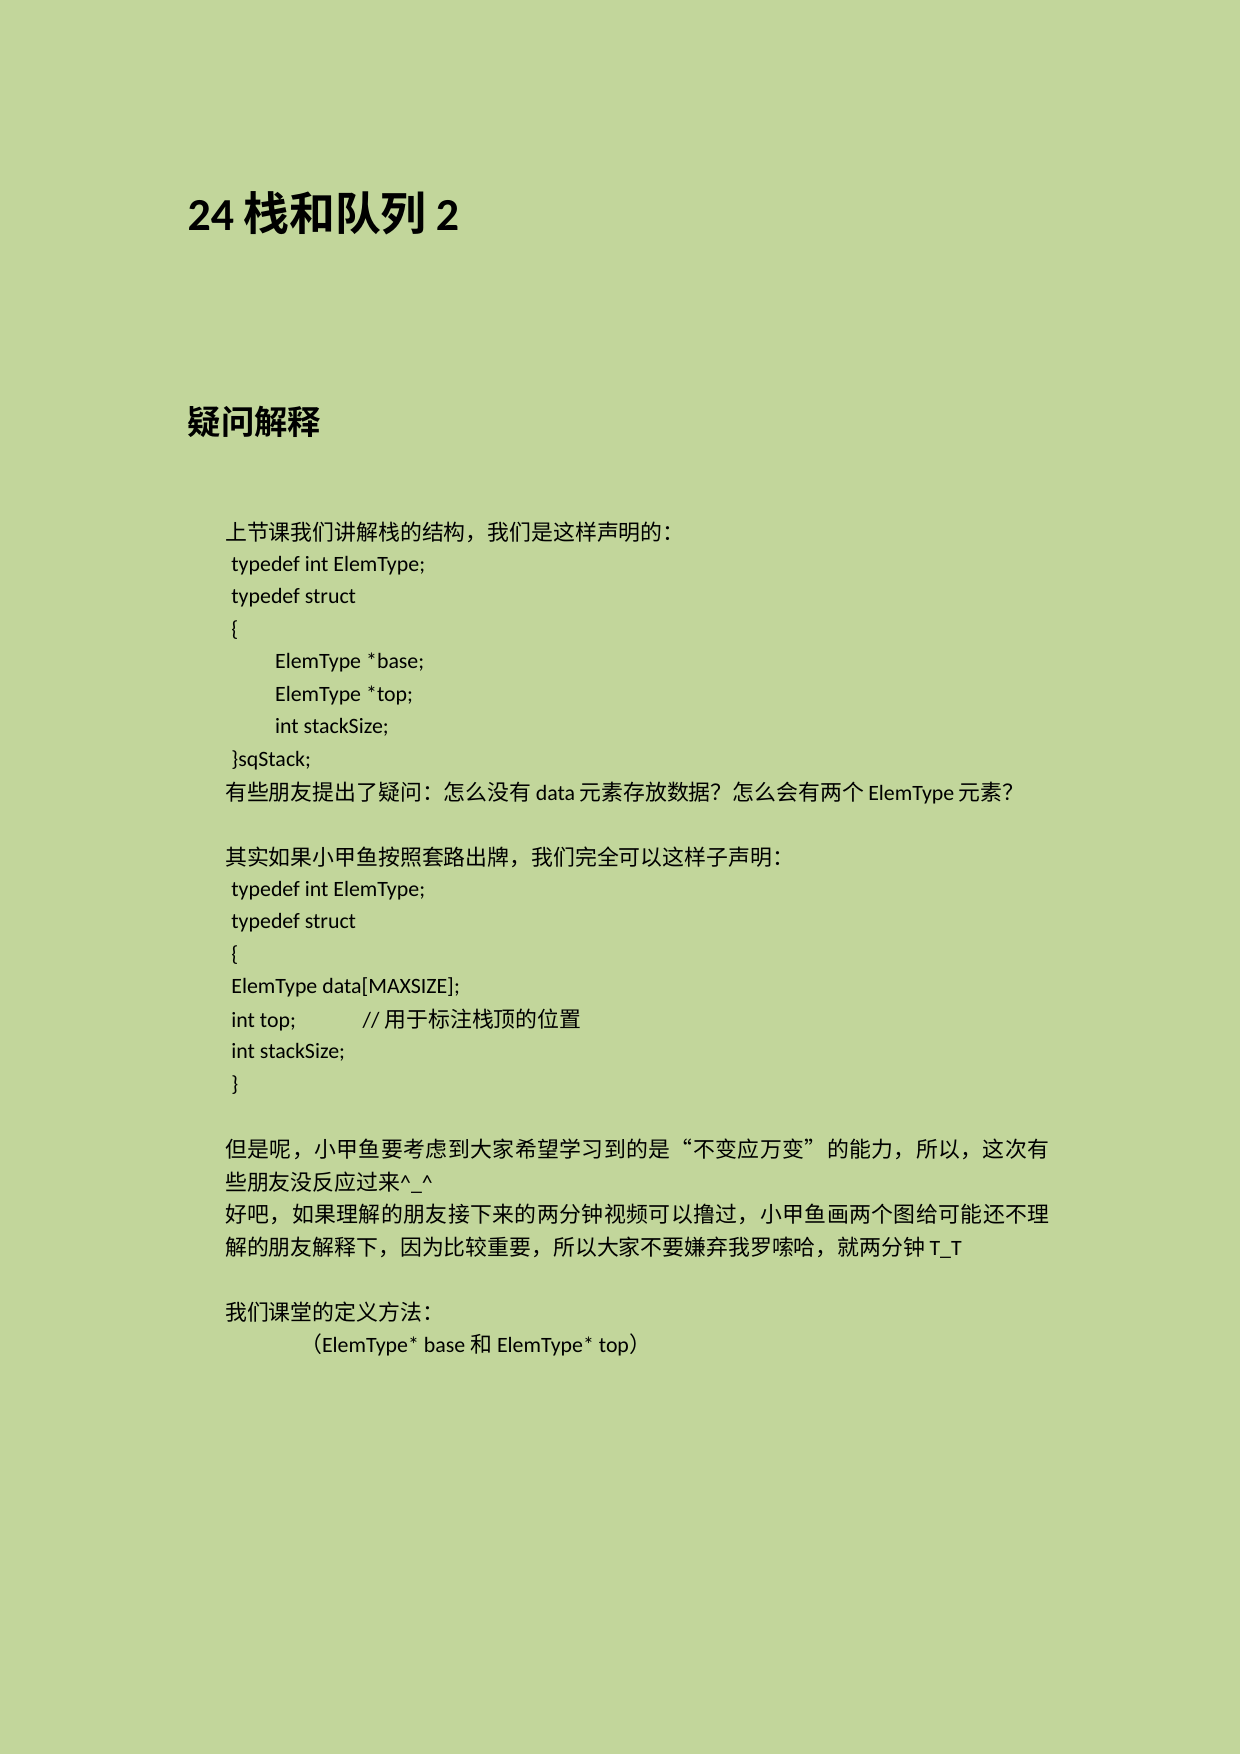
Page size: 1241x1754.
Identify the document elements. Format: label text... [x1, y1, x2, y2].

subtitle 24栈和队列2 [187, 162, 1053, 259]
text 其实如果小甲鱼按照套路出牌，我们完全可以这样子声明： [225, 839, 1053, 872]
text int stackSize; [231, 1034, 1053, 1067]
text ElemType data[MAXSIZE]; [231, 969, 1053, 1002]
text typedef struct [231, 579, 1053, 612]
subtitle 疑问解释 [187, 387, 1053, 452]
text ElemType *base; [275, 644, 1053, 677]
text 好吧，如果理解的朋友接下来的两分钟视频可以撸过，小甲鱼画两个图给可能还不理解的朋友解释下，因为比较重要，所以大家不要嫌弃我罗嗦哈，就两分钟T_T [225, 1197, 1053, 1262]
text int top; // 用于标注栈顶的位置 [231, 1002, 1053, 1034]
text } [231, 1067, 1053, 1099]
text typedef struct [231, 904, 1053, 937]
text typedef int ElemType; [231, 872, 1053, 904]
text int stackSize; [275, 709, 1053, 742]
text typedef int ElemType; [231, 547, 1053, 579]
text { [231, 612, 1053, 644]
text ElemType *top; [275, 677, 1053, 709]
text 有些朋友提出了疑问：怎么没有data元素存放数据？怎么会有两个ElemType元素？ [225, 774, 1053, 807]
text （ElemType* base 和 ElemType* top） [300, 1327, 1053, 1359]
text { [231, 937, 1053, 969]
text 我们课堂的定义方法： [225, 1294, 1053, 1327]
text }sqStack; [231, 742, 1053, 774]
text 上节课我们讲解栈的结构，我们是这样声明的： [225, 514, 1053, 547]
text 但是呢，小甲鱼要考虑到大家希望学习到的是“不变应万变”的能力，所以，这次有些朋友没反应过来^_^ [225, 1132, 1053, 1197]
